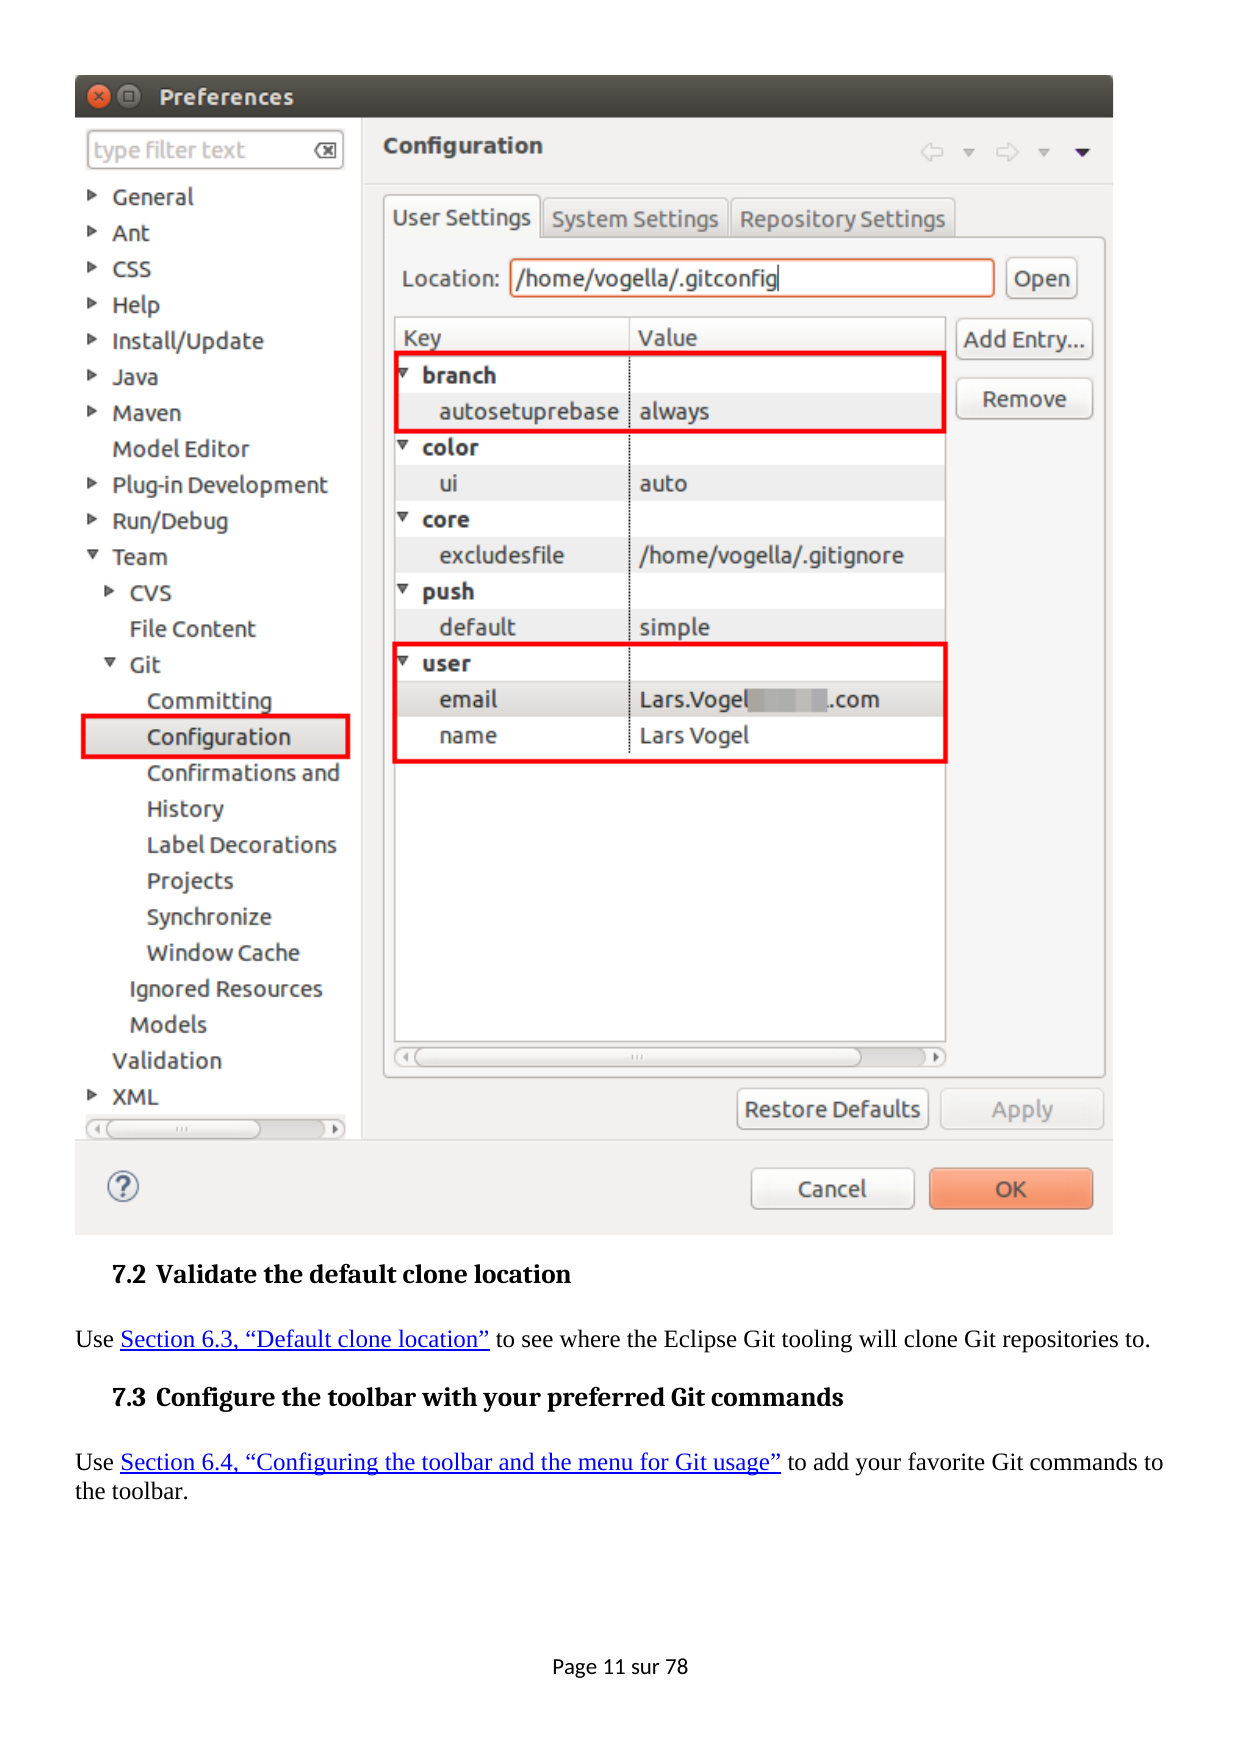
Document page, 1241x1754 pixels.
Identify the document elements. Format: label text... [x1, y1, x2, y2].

subtitle Configure the toolbar with your preferred Git commands [112, 1382, 1165, 1413]
text Use Section 6.3, “Default clone location” to see where the Eclipse Git tooling will clone Git repositories to. [75, 1324, 1165, 1353]
picture [75, 75, 1114, 1235]
subtitle Validate the default clone location [112, 1259, 1165, 1291]
text Use Section 6.4, “Configuring the toolbar and the menu for Git usage” to add your favorite Git commands to the toolbar. [75, 1447, 1165, 1505]
